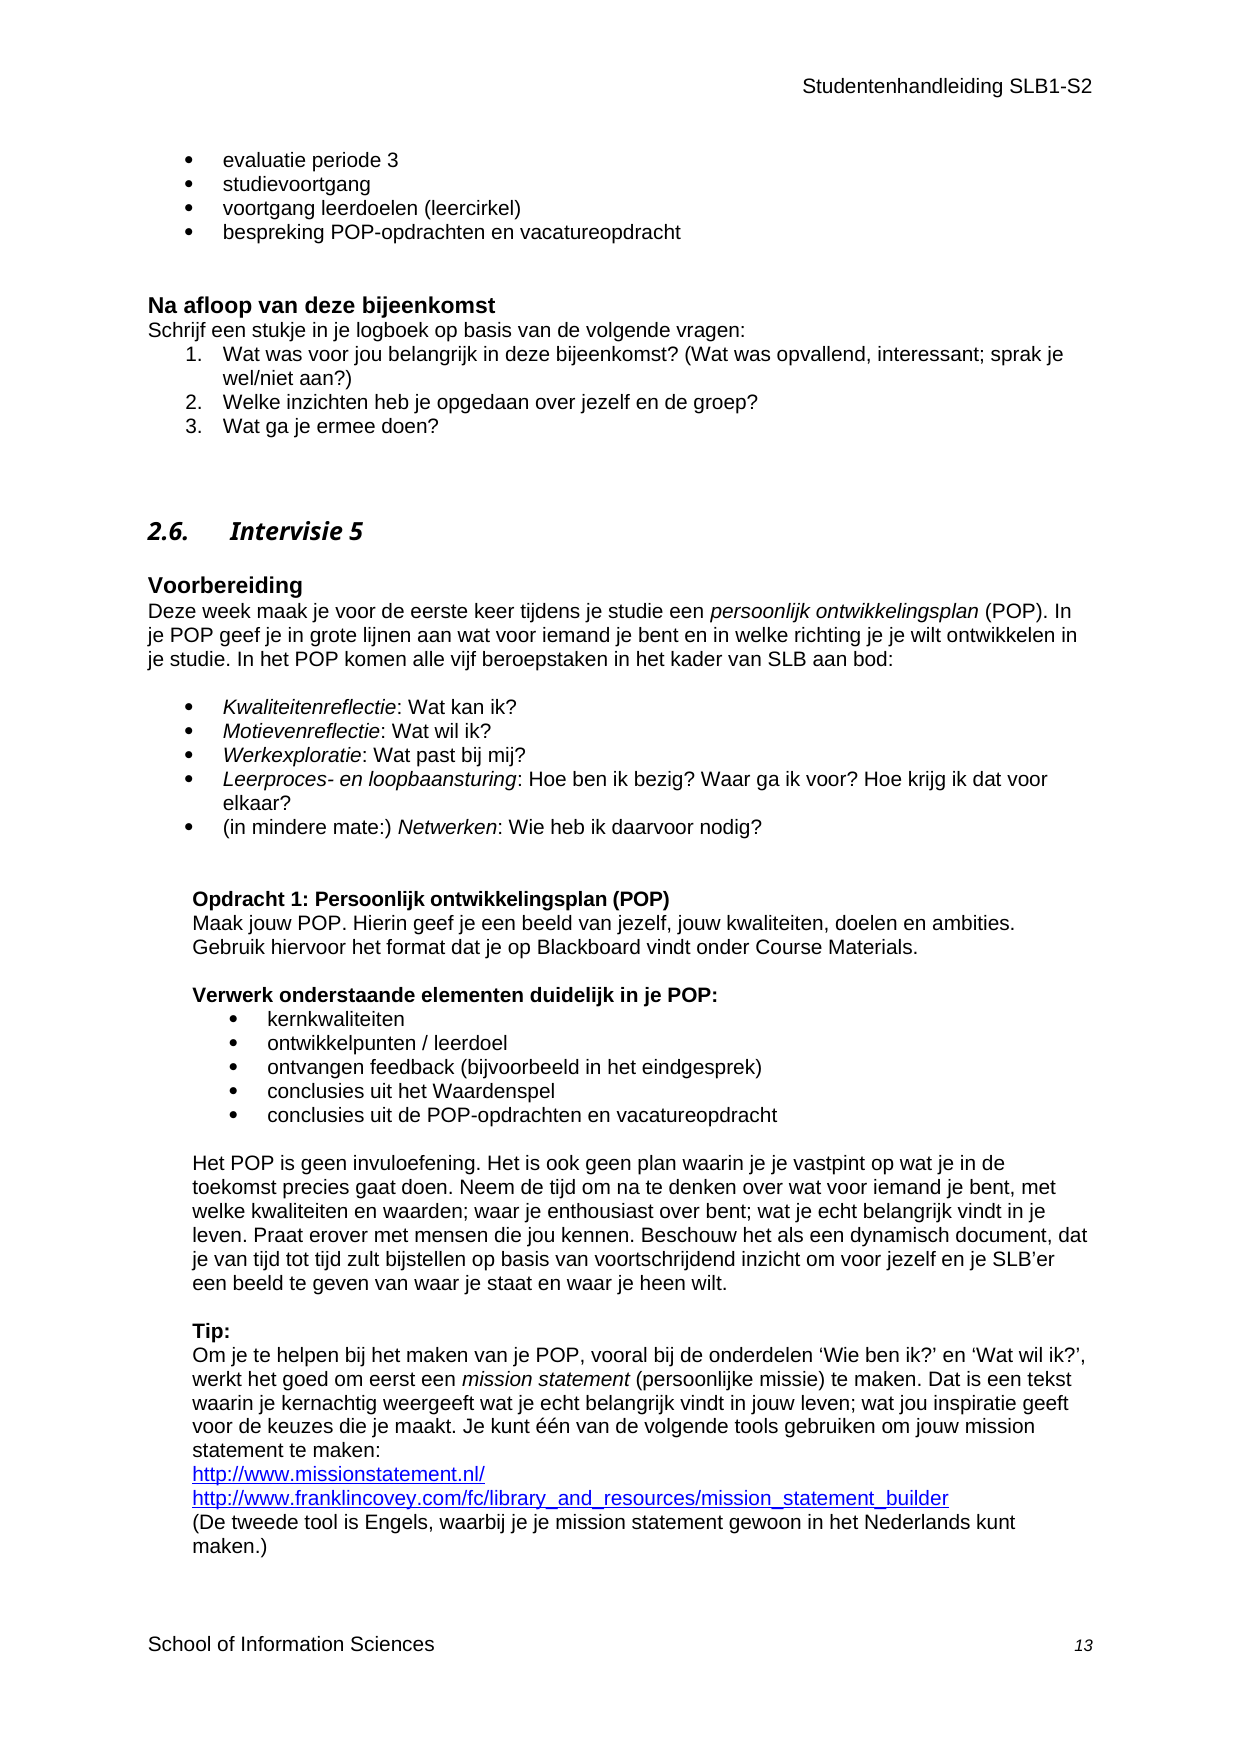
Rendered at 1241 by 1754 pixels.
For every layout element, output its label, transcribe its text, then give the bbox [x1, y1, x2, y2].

list conclusies uit de POP-opdrachten en vacatureopdracht [229, 1103, 1092, 1127]
text Schrijf een stukje in je logboek op basis van de volgende vragen: [148, 318, 1092, 342]
text Voorbereiding [148, 572, 1092, 599]
text http://www.franklincovey.com/fc/library_and_resources/mission_statement_builder [192, 1486, 1092, 1510]
text Om je te helpen bij het maken van je POP, vooral bij de onderdelen ‘Wie ben ik?’ en ‘Wat wil ik?’, werkt het goed om eerst een mission statement (persoonlijke missie) te maken. Dat is een tekst waarin je kernachtig weergeeft wat je echt belangrijk vindt in jouw leven; wat jou inspiratie geeft voor de keuzes die je maakt. Je kunt één van de volgende tools gebruiken om jouw mission statement te maken: http://www.missionstatement.nl/ [192, 1342, 1092, 1486]
list bespreking POP-opdrachten en vacatureopdracht [185, 220, 1092, 244]
list Werkexploratie: Wat past bij mij? [185, 743, 1092, 767]
list conclusies uit het Waardenspel [229, 1079, 1092, 1103]
list (in mindere mate:) Netwerken: Wie heb ik daarvoor nodig? [185, 815, 1092, 839]
text Na afloop van deze bijeenkomst [148, 292, 1092, 318]
list studievoortgang [185, 172, 1092, 196]
text (De tweede tool is Engels, waarbij je je mission statement gewoon in het Nederlands kunt maken.) [192, 1510, 1092, 1558]
text Deze week maak je voor de eerste keer tijdens je studie een persoonlijk ontwikkelingsplan (POP). In je POP geef je in grote lijnen aan wat voor iemand je bent en in welke richting je je wilt ontwikkelen in je studie. In het POP komen alle vijf beroepstaken in het kader van SLB aan bod: [148, 599, 1092, 694]
list ontvangen feedback (bijvoorbeeld in het eindgesprek) [229, 1055, 1092, 1079]
text Maak jouw POP. Hierin geef je een beeld van jezelf, jouw kwaliteiten, doelen en ambities. Gebruik hiervoor het format dat je op Blackboard vindt onder Course Materials. [192, 911, 1092, 959]
list ontwikkelpunten / leerdoel [229, 1031, 1092, 1055]
text Tip: [192, 1318, 1092, 1342]
text Verwerk onderstaande elementen duidelijk in je POP: [192, 983, 1092, 1007]
text Intervisie 5 [148, 513, 1092, 547]
list Wat was voor jou belangrijk in deze bijeenkomst? (Wat was opvallend, interessant; sprak je wel/niet aan?) [185, 342, 1092, 390]
text Het POP is geen invuloefening. Het is ook geen plan waarin je je vastpint op wat je in de toekomst precies gaat doen. Neem de tijd om na te denken over wat voor iemand je bent, met welke kwaliteiten en waarden; waar je enthousiast over bent; wat je echt belangrijk vindt in je leven. Praat erover met mensen die jou kennen. Beschouw het als een dynamisch document, dat je van tijd tot tijd zult bijstellen op basis van voortschrijdend inzicht om voor jezelf en je SLB’er een beeld te geven van waar je staat en waar je heen wilt. [192, 1151, 1092, 1294]
list voortgang leerdoelen (leercirkel) [185, 196, 1092, 220]
list Motievenreflectie: Wat wil ik? [185, 719, 1092, 743]
list evaluatie periode 3 [185, 148, 1092, 172]
list Welke inzichten heb je opgedaan over jezelf en de groep? [185, 390, 1092, 414]
list Kwaliteitenreflectie: Wat kan ik? [185, 694, 1092, 719]
list Leerproces- en loopbaansturing: Hoe ben ik bezig? Waar ga ik voor? Hoe krijg ik dat voor elkaar? [185, 767, 1092, 815]
list kernkwaliteiten [229, 1007, 1092, 1031]
text Opdracht 1: Persoonlijk ontwikkelingsplan (POP) [192, 887, 1092, 911]
list Wat ga je ermee doen? [185, 414, 1092, 438]
